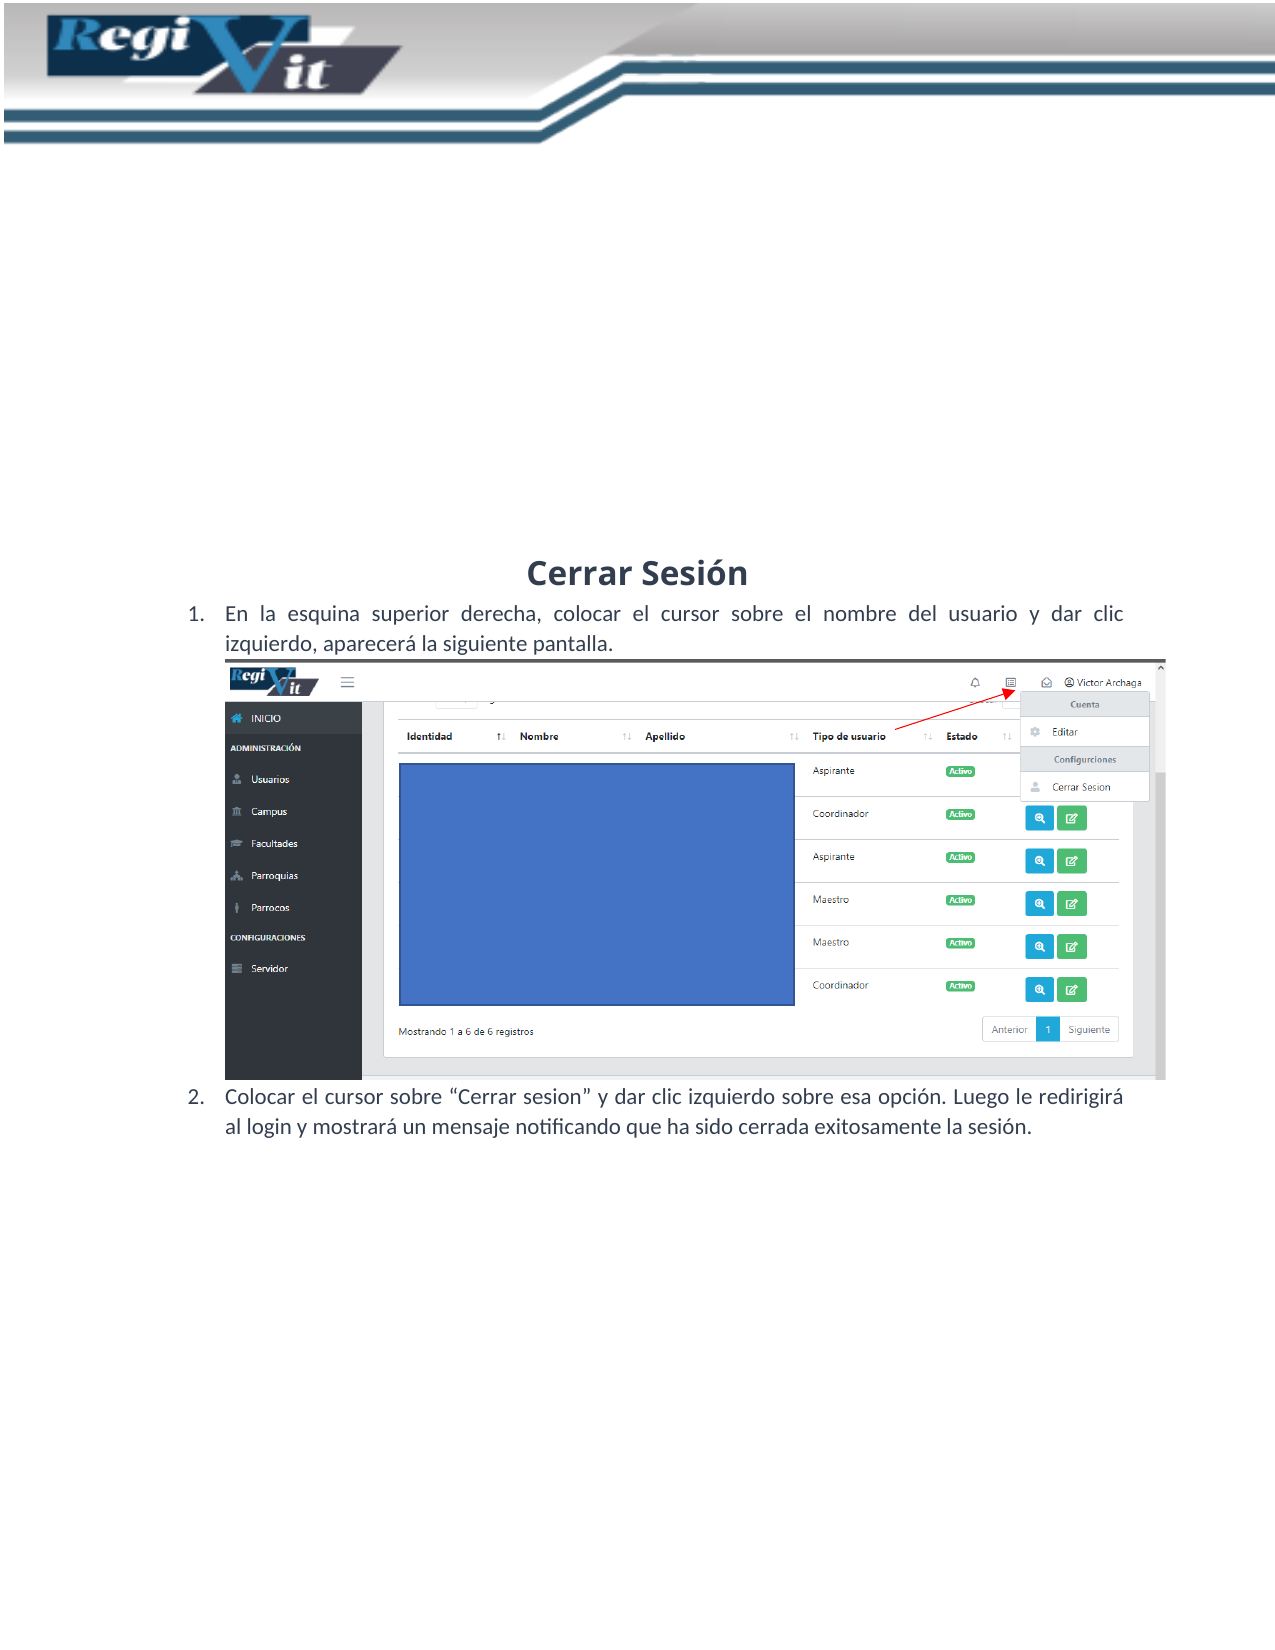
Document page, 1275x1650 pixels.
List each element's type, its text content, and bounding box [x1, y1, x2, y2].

list En la esquina superior derecha, colocar el cursor sobre el nombre del usuario y dar clic izquierdo, aparecerá la siguiente pantalla. [187, 599, 1125, 657]
picture [4, 3, 1275, 201]
picture [225, 659, 1166, 1080]
list Colocar el cursor sobre “Cerrar sesion” y dar clic izquierdo sobre esa opción. Luego le redirigirá al login y mostrará un mensaje notificando que ha sido cerrada exitosamente la sesión. [187, 1082, 1125, 1140]
subtitle Cerrar Sesión [150, 550, 1125, 595]
